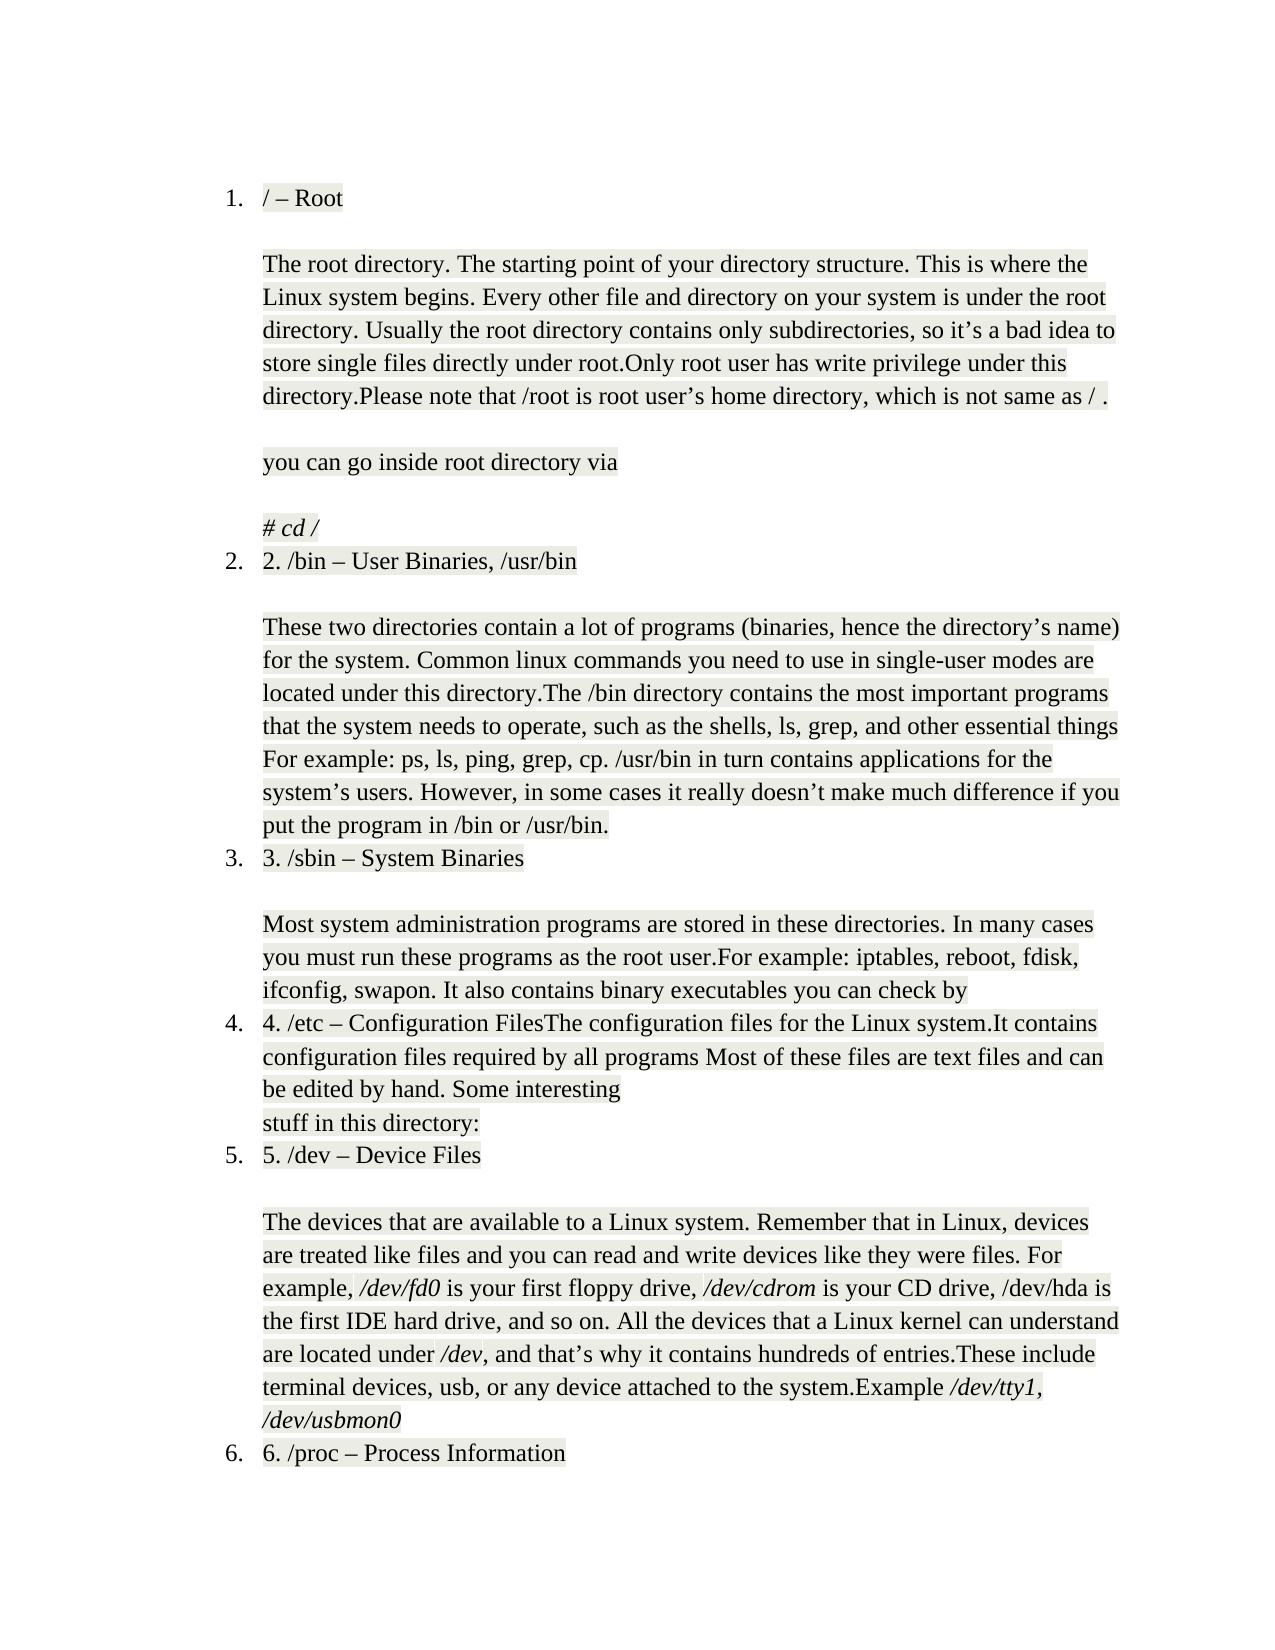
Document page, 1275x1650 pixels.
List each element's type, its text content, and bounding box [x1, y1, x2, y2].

list / – Root The root directory. The starting point of your directory structure. This is where the Linux system begins. Every other file and directory on your system is under the root directory. Usually the root directory contains only subdirectories, so it’s a bad idea to store single files directly under root.Only root user has write privilege under this directory.Please note that /root is root user’s home directory, which is not same as / . you can go inside root directory via # cd / [225, 183, 1125, 542]
list 2. /bin – User Binaries, /usr/bin These two directories contain a lot of programs (binaries, hence the directory’s name) for the system. Common linux commands you need to use in single-user modes are located under this directory.The /bin directory contains the most important programs that the system needs to operate, such as the shells, ls, grep, and other essential things For example: ps, ls, ping, grep, cp. /usr/bin in turn contains applications for the system’s users. However, in some cases it really doesn’t make much difference if you put the program in /bin or /usr/bin. [225, 546, 1125, 839]
list 4. /etc – Configuration FilesThe configuration files for the Linux system.It contains configuration files required by all programs Most of these files are text files and can be edited by hand. Some interesting stuff in this directory: [225, 1008, 1125, 1136]
list 5. /dev – Device Files The devices that are available to a Linux system. Remember that in Linux, devices are treated like files and you can read and write devices like they were files. For example, /dev/fd0 is your first floppy drive, /dev/cdrom is your CD drive, /dev/hda is the first IDE hard drive, and so on. All the devices that a Linux kernel can understand are located under /dev, and that’s why it contains hundreds of entries.These include terminal devices, usb, or any device attached to the system.Example /dev/tty1, /dev/usbmon0 [225, 1141, 1125, 1433]
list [225, 1438, 1125, 1499]
list 3. /sbin – System Binaries Most system administration programs are stored in these directories. In many cases you must run these programs as the root user.For example: iptables, reboot, fdisk, ifconfig, swapon. It also contains binary executables you can check by [225, 843, 1125, 1004]
